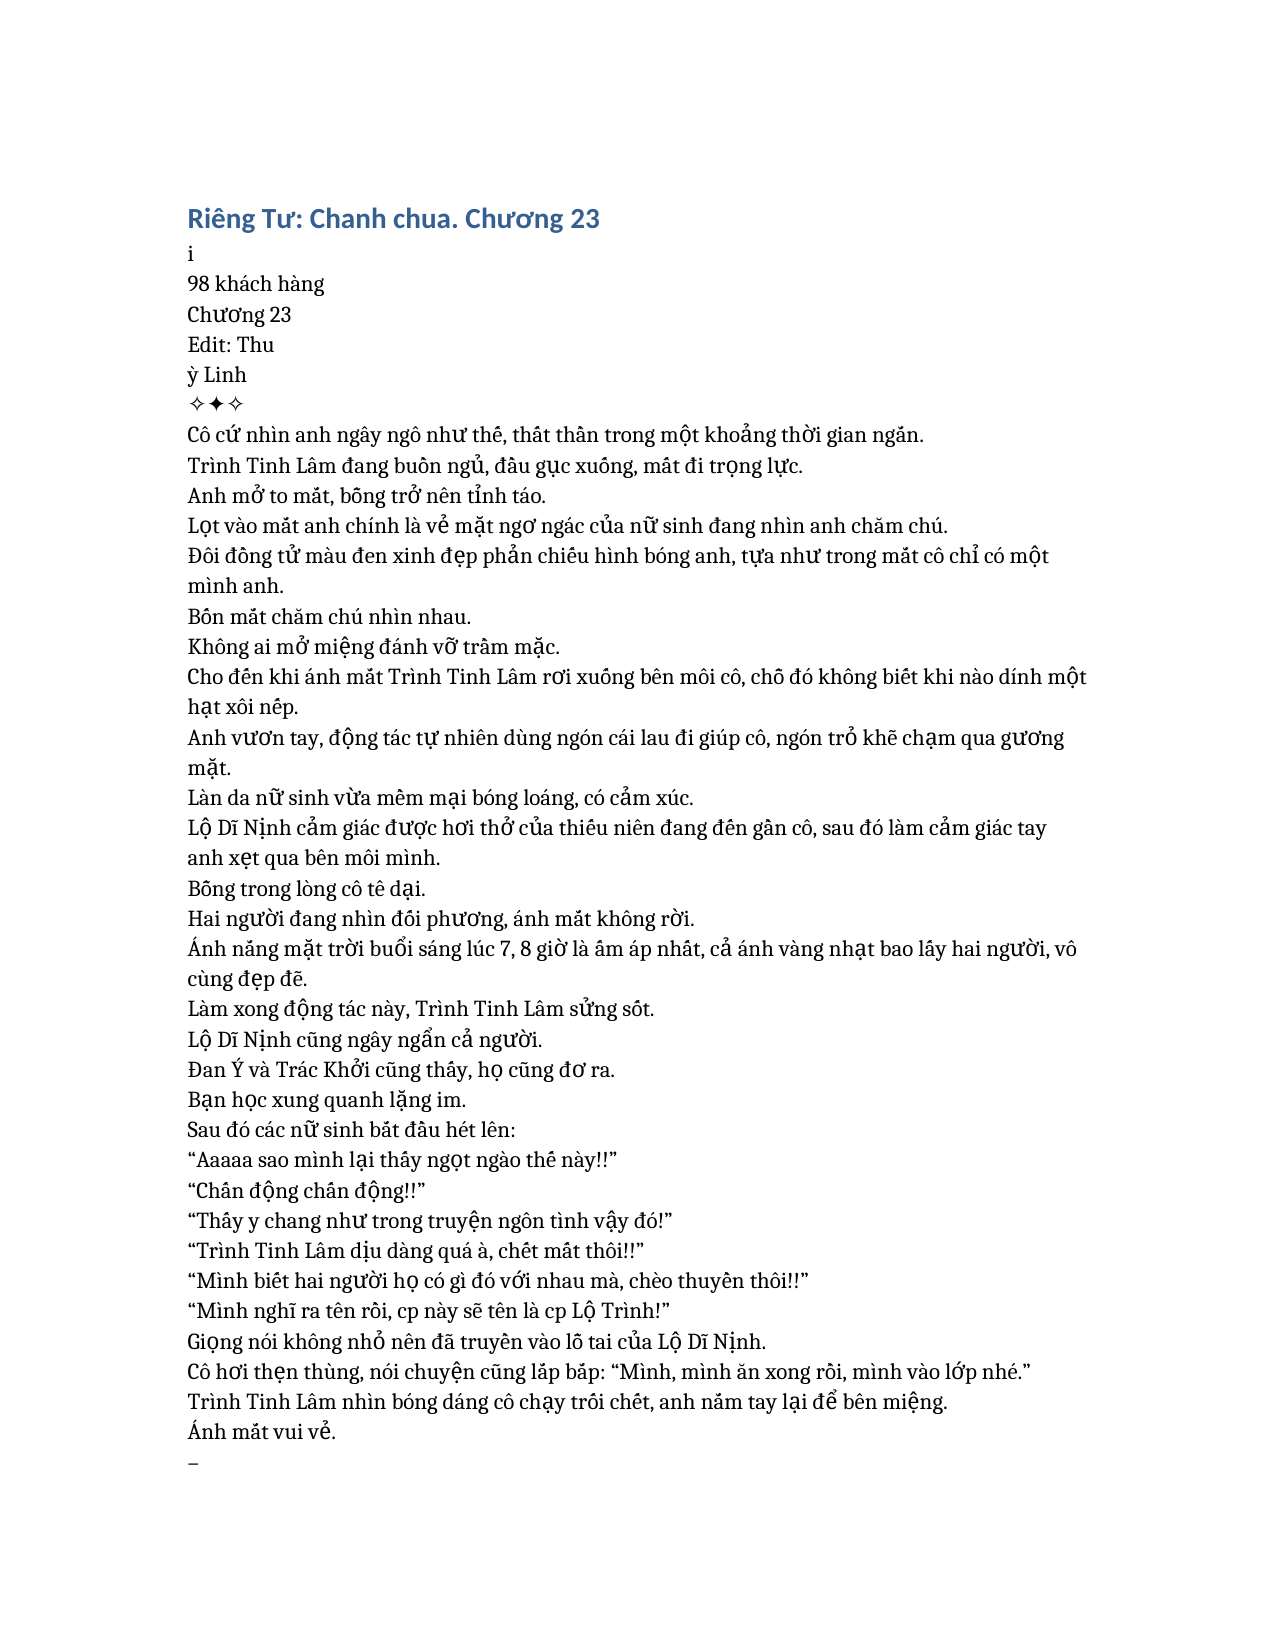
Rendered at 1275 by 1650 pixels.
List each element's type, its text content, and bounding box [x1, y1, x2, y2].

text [187, 241, 1087, 1476]
subtitle Riêng Tư: Chanh chua. Chương 23 [187, 200, 1087, 236]
